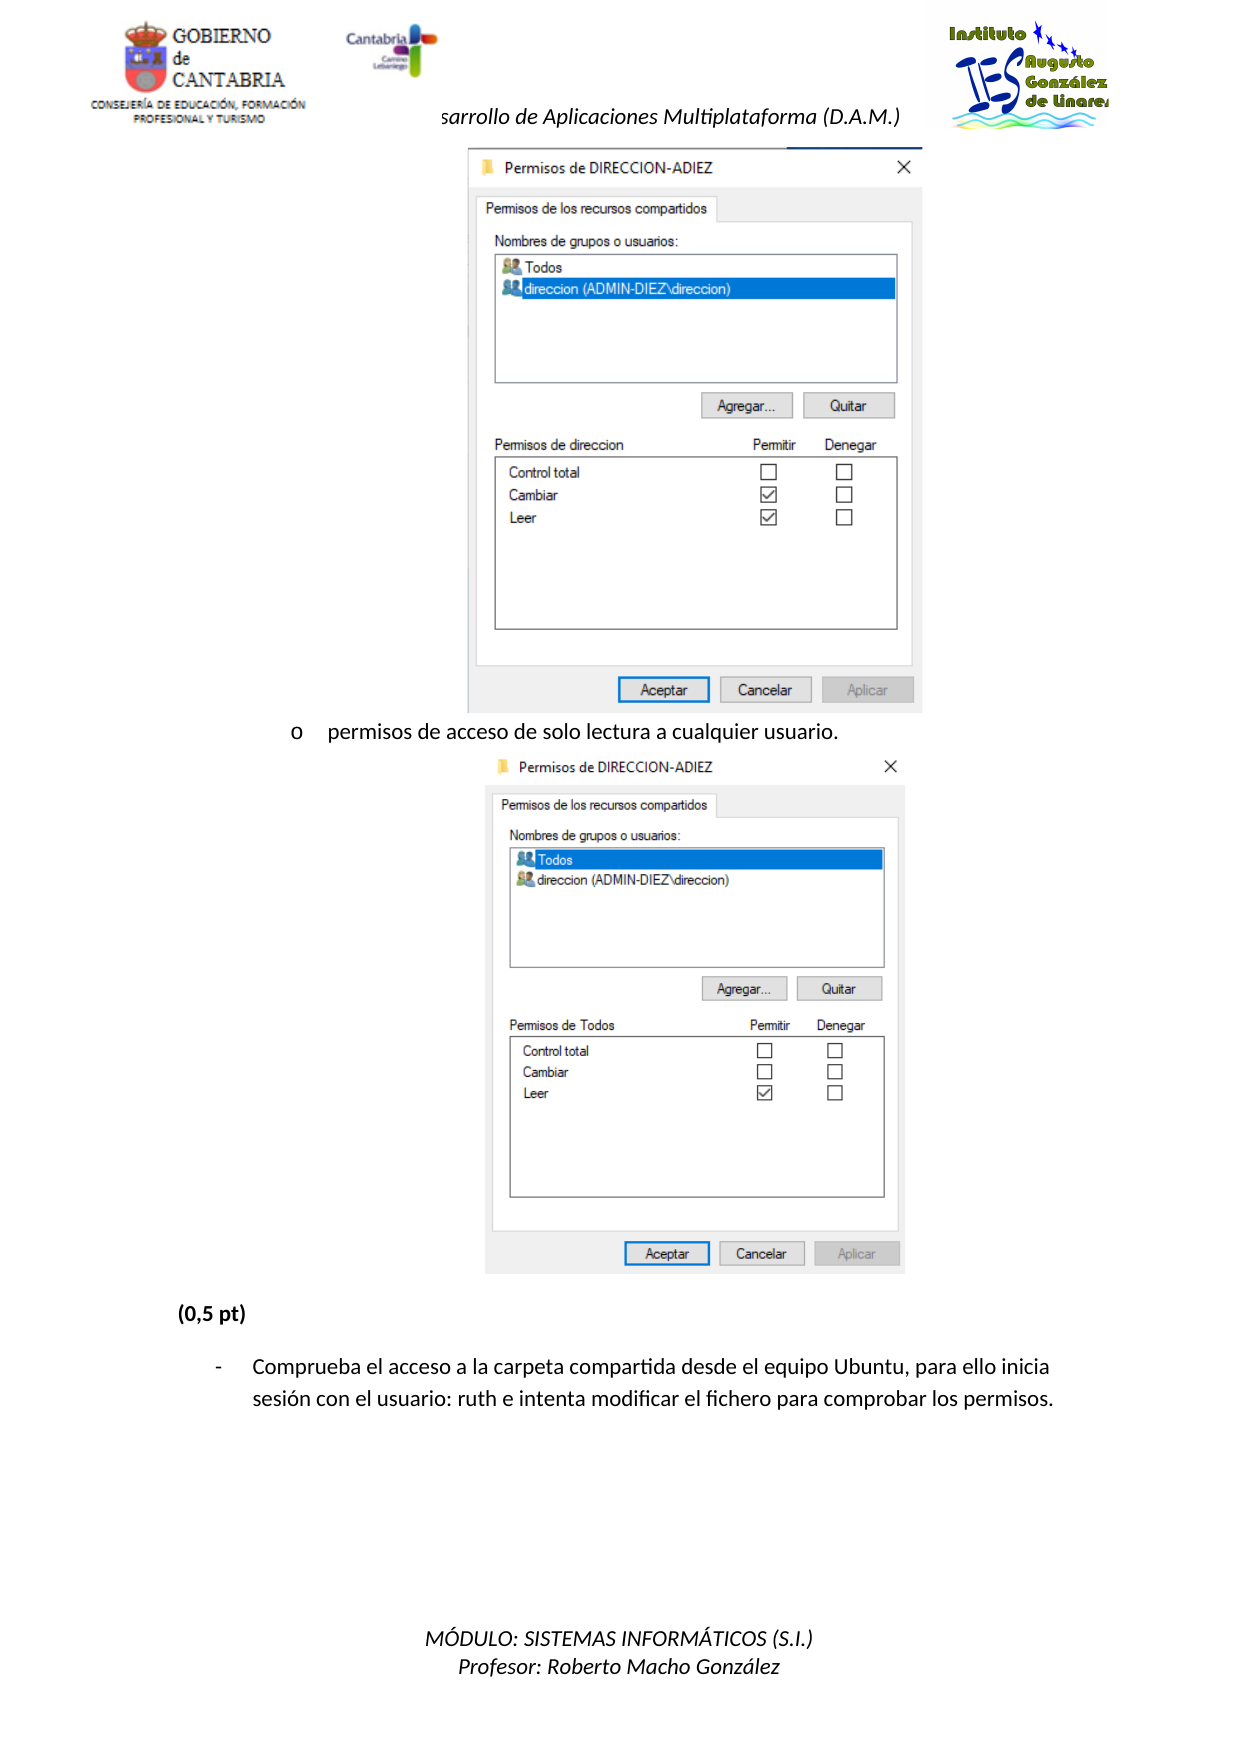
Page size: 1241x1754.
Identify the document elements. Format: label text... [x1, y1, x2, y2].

picture [82, 18, 442, 128]
list permisos de acceso de solo lectura a cualquier usuario. [290, 717, 1063, 746]
picture [467, 147, 923, 713]
list Comprueba el acceso a la carpeta compartida desde el equipo Ubuntu, para ello inicia sesión con el usuario: ruth e intenta modificar el fichero para comprobar los permisos. [215, 1352, 1063, 1412]
picture [485, 750, 906, 1274]
text (0,5 pt) [177, 1299, 1063, 1327]
picture [924, 0, 1109, 128]
